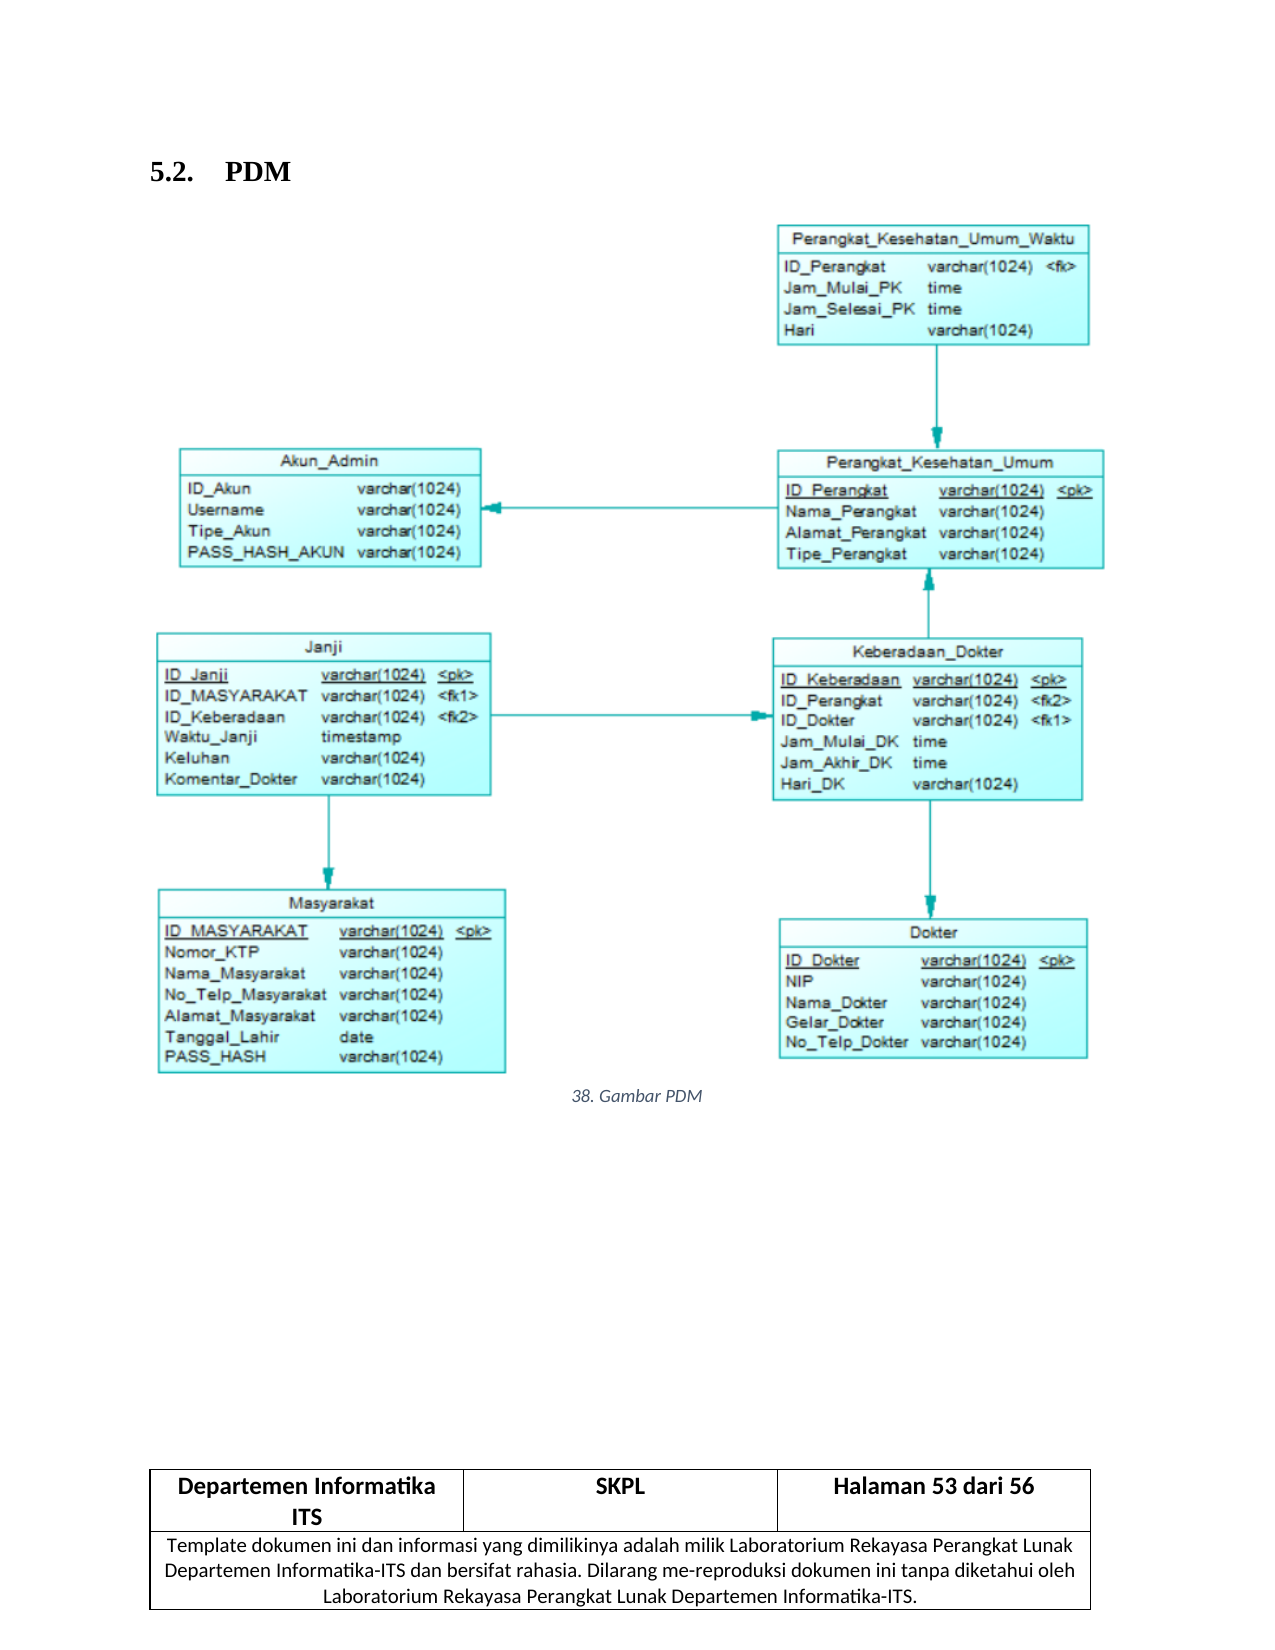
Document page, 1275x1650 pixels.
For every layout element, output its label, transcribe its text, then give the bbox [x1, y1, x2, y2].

picture [150, 213, 1123, 1084]
subtitle PDM [150, 154, 1125, 188]
text 38. Gambar PDM [150, 1084, 1125, 1107]
